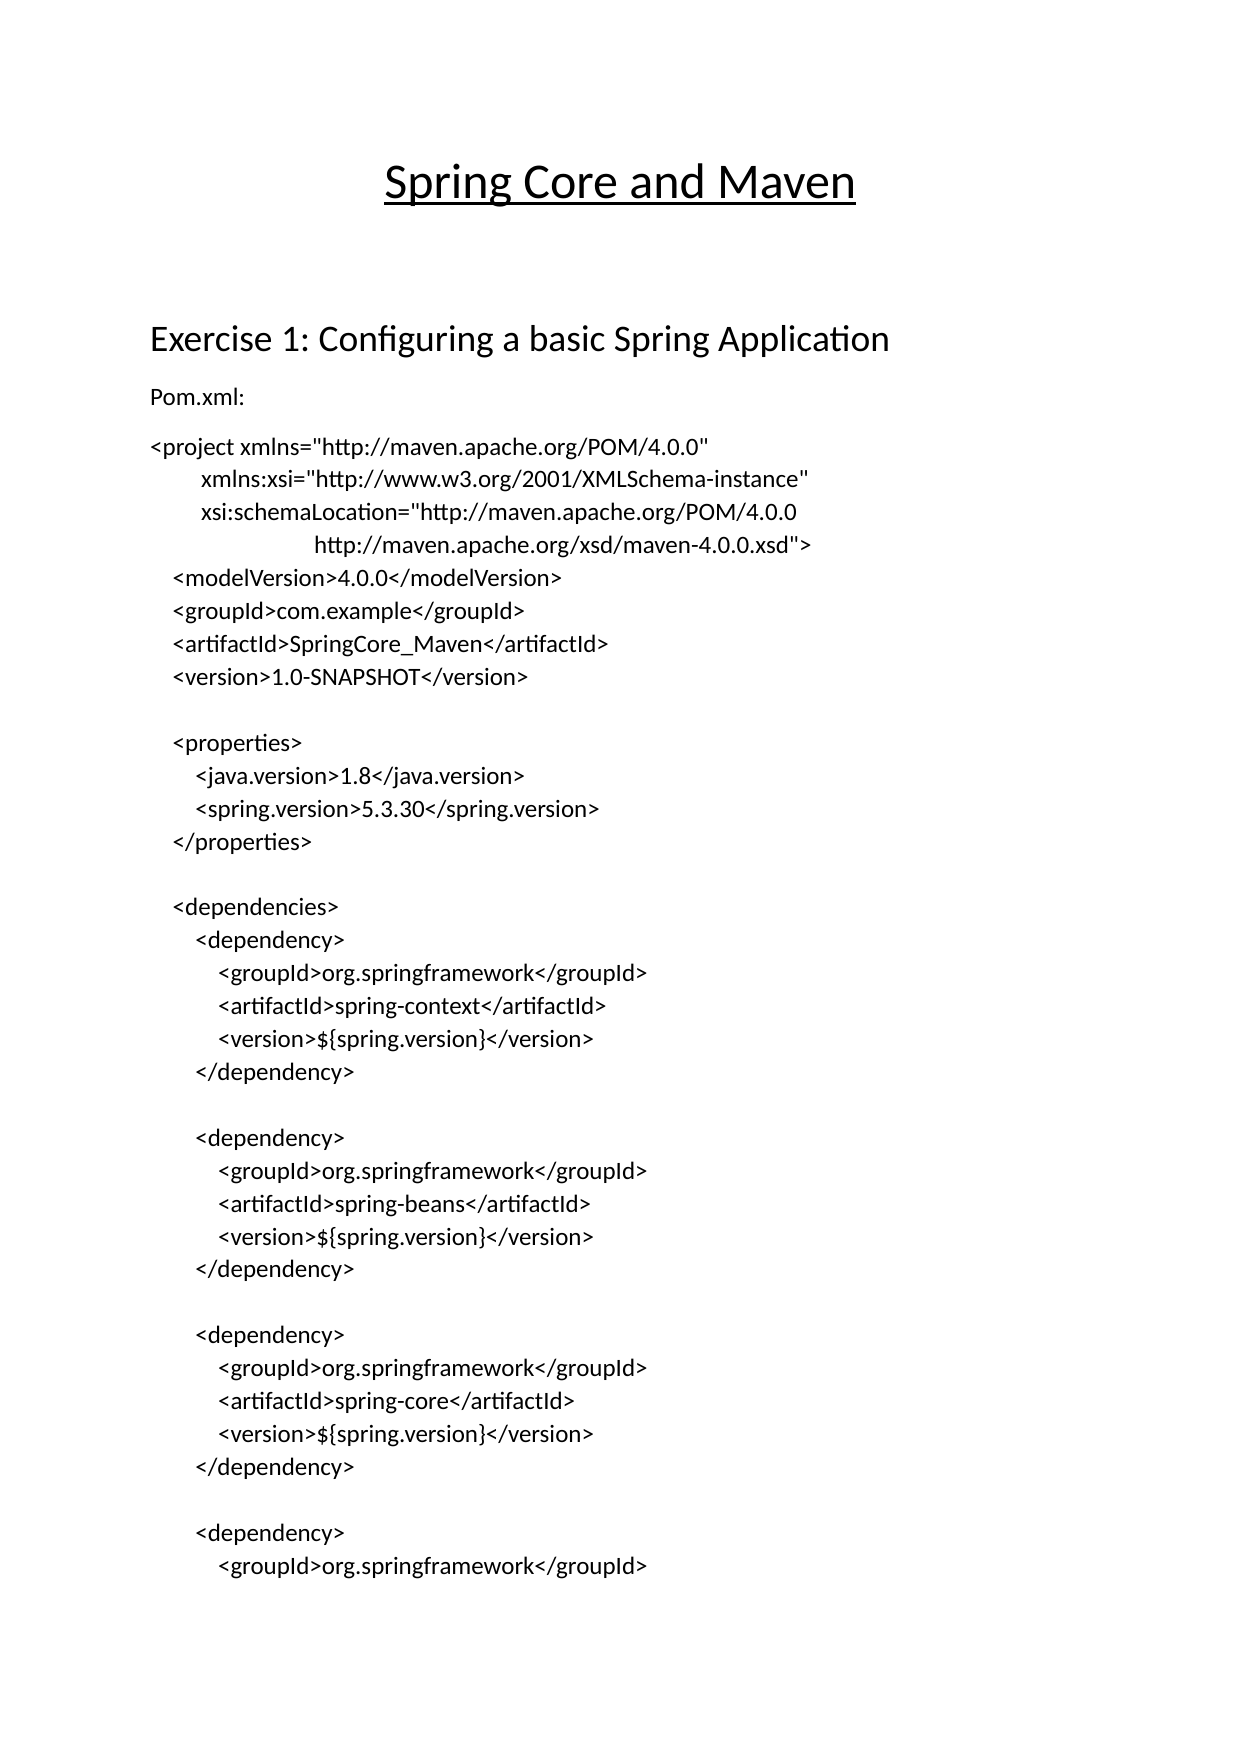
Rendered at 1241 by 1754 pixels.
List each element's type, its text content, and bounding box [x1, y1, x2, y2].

text Exercise 1: Configuring a basic Spring Application [150, 315, 1090, 361]
text Spring Core and Maven [150, 150, 1090, 211]
text Pom.xml: [150, 381, 1090, 412]
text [150, 431, 1090, 1580]
